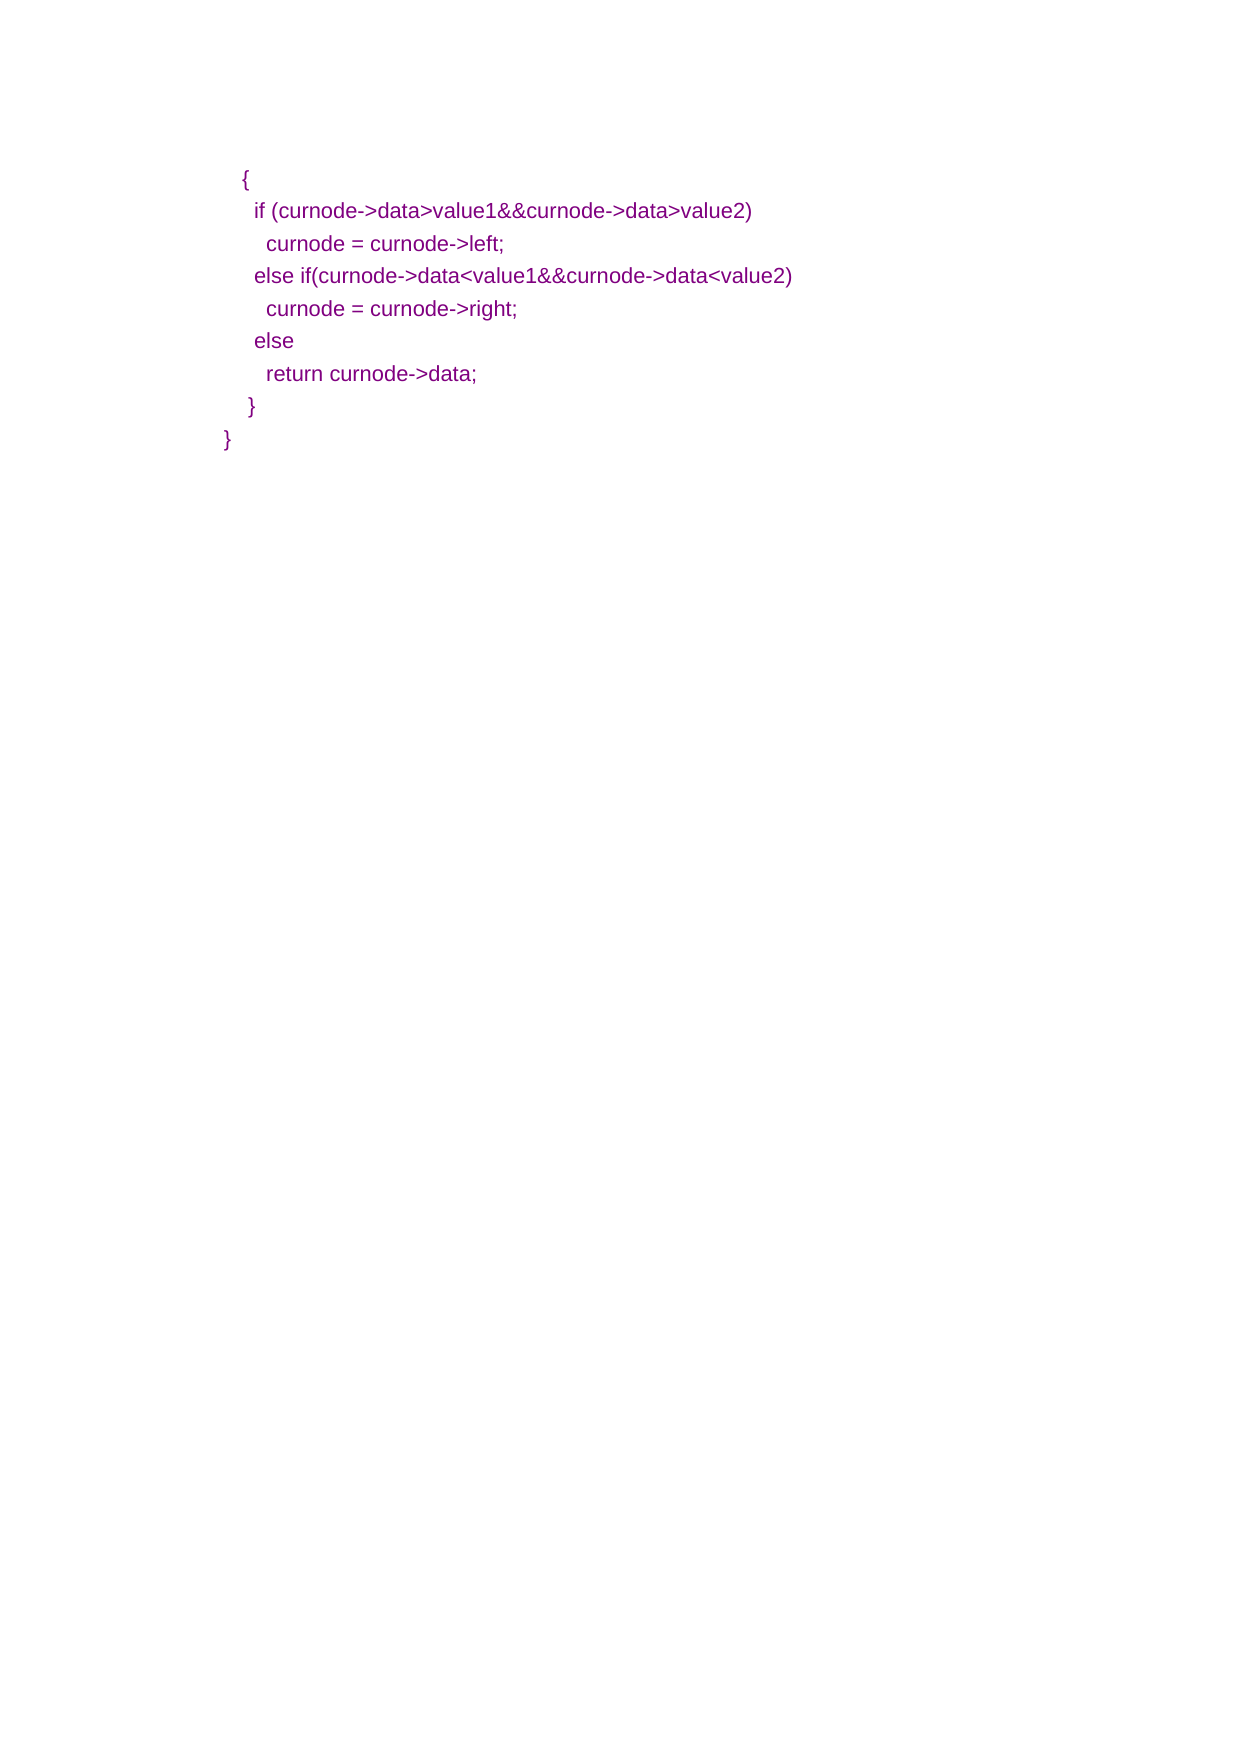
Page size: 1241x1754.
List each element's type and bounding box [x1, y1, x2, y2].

text [187, 162, 1053, 454]
